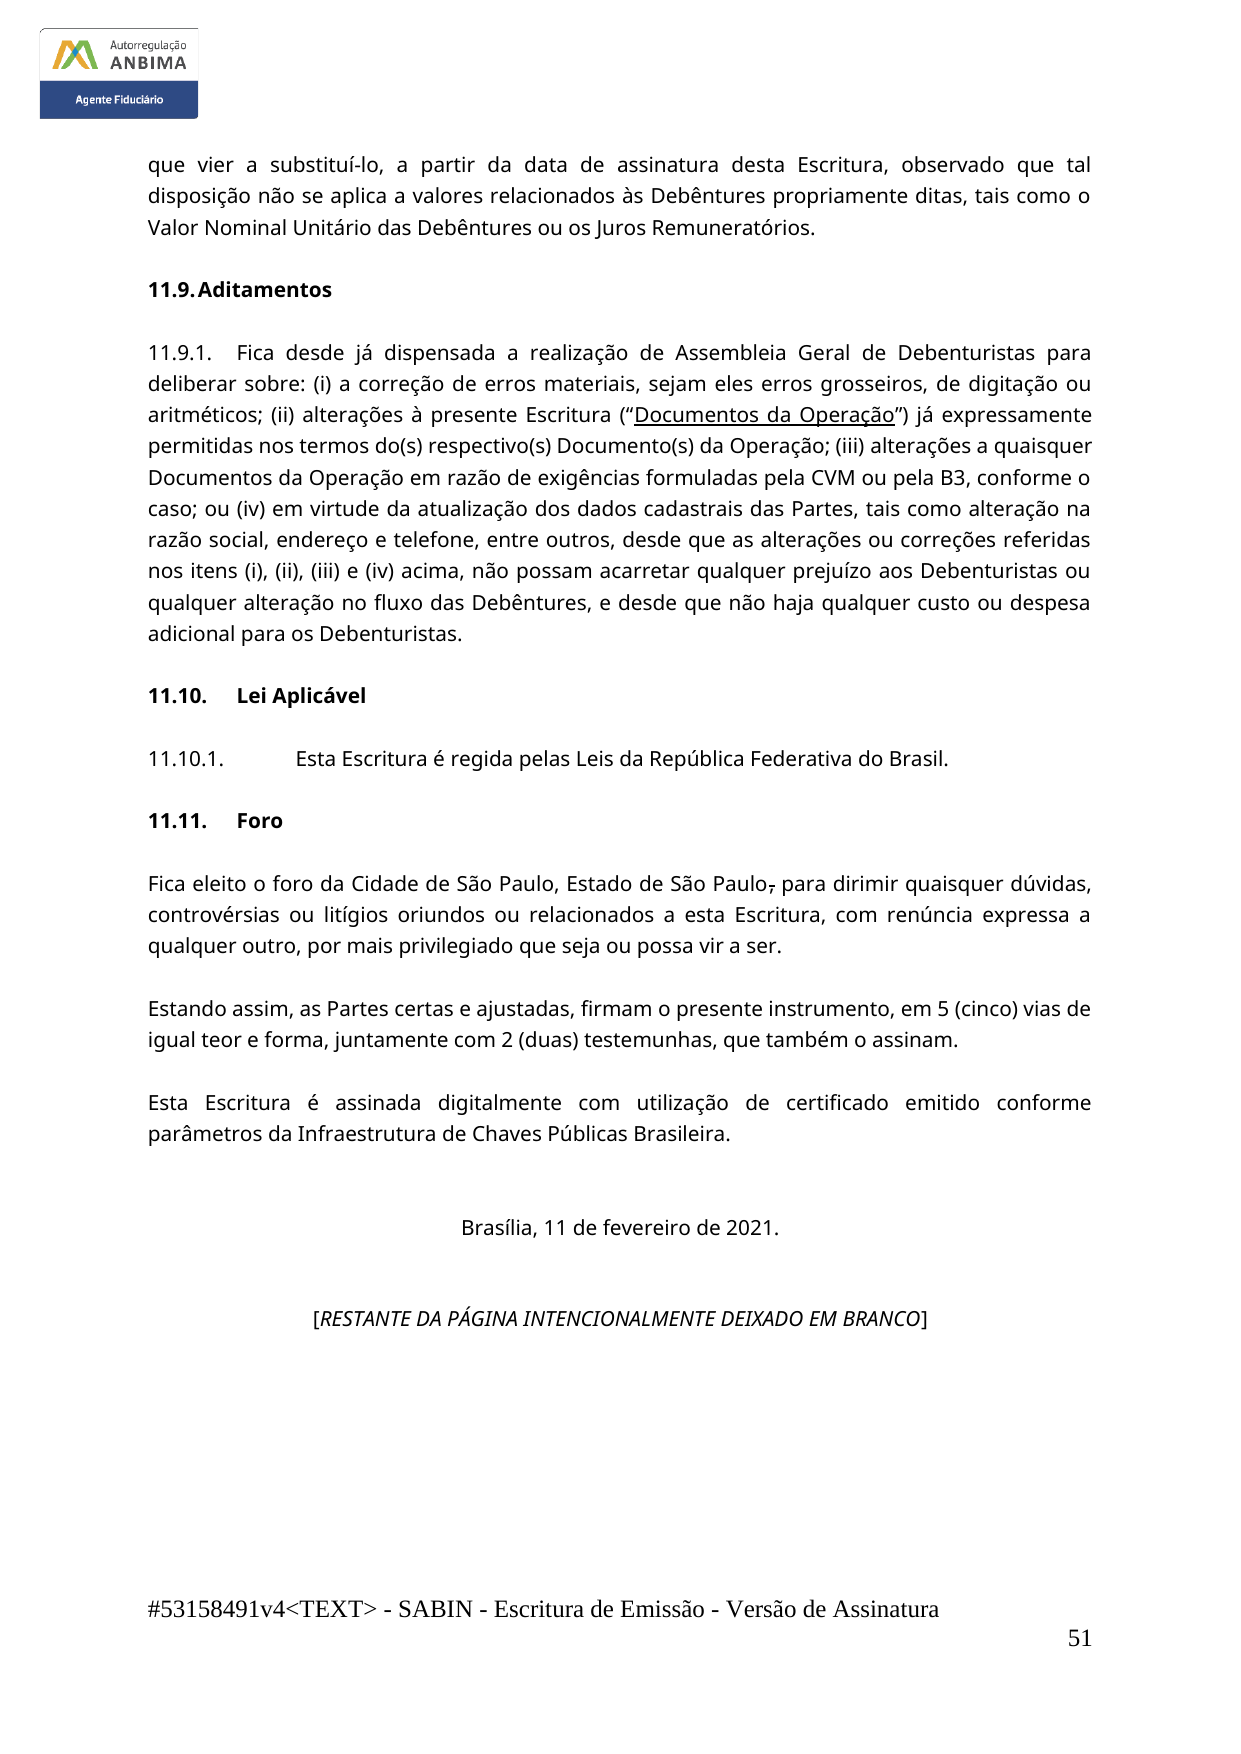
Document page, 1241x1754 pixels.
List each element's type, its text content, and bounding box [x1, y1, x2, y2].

list Aditamentos [148, 273, 1092, 304]
text 11.9.1. Fica desde já dispensada a realização de Assembleia Geral de Debenturistas para deliberar sobre: (i) a correção de erros materiais, sejam eles erros grosseiros, de digitação ou aritméticos; (ii) alterações à presente Escritura (“Documentos da Operação”) já expressamente permitidas nos termos do(s) respectivo(s) Documento(s) da Operação; (iii) alterações a quaisquer Documentos da Operação em razão de exigências formuladas pela CVM ou pela B3, conforme o caso; ou (iv) em virtude da atualização dos dados cadastrais das Partes, tais como alteração na razão social, endereço e telefone, entre outros, desde que as alterações ou correções referidas nos itens (i), (ii), (iii) e (iv) acima, não possam acarretar qualquer prejuízo aos Debenturistas ou qualquer alteração no fluxo das Debêntures, e desde que não haja qualquer custo ou despesa adicional para os Debenturistas. [148, 335, 1092, 648]
text Estando assim, as Partes certas e ajustadas, firmam o presente instrumento, em 5 (cinco) vias de igual teor e forma, juntamente com 2 (duas) testemunhas, que também o assinam. [148, 991, 1092, 1054]
list Foro [148, 804, 1092, 835]
text Fica eleito o foro da Cidade de São Paulo, Estado de São Paulo, para dirimir quaisquer dúvidas, controvérsias ou litígios oriundos ou relacionados a esta Escritura, com renúncia expressa a qualquer outro, por mais privilegiado que seja ou possa vir a ser. [148, 866, 1092, 960]
picture [39, 28, 199, 119]
text [RESTANTE DA PÁGINA INTENCIONALMENTE DEIXADO EM BRANCO] [148, 1304, 1092, 1332]
text Esta Escritura é assinada digitalmente com utilização de certificado emitido conforme parâmetros da Infraestrutura de Chaves Públicas Brasileira. [148, 1085, 1092, 1148]
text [148, 148, 1092, 241]
text 11.10.1. Esta Escritura é regida pelas Leis da República Federativa do Brasil. [148, 741, 1092, 773]
list Lei Aplicável [148, 679, 1092, 710]
text Brasília, 11 de fevereiro de 2021. [148, 1210, 1092, 1241]
